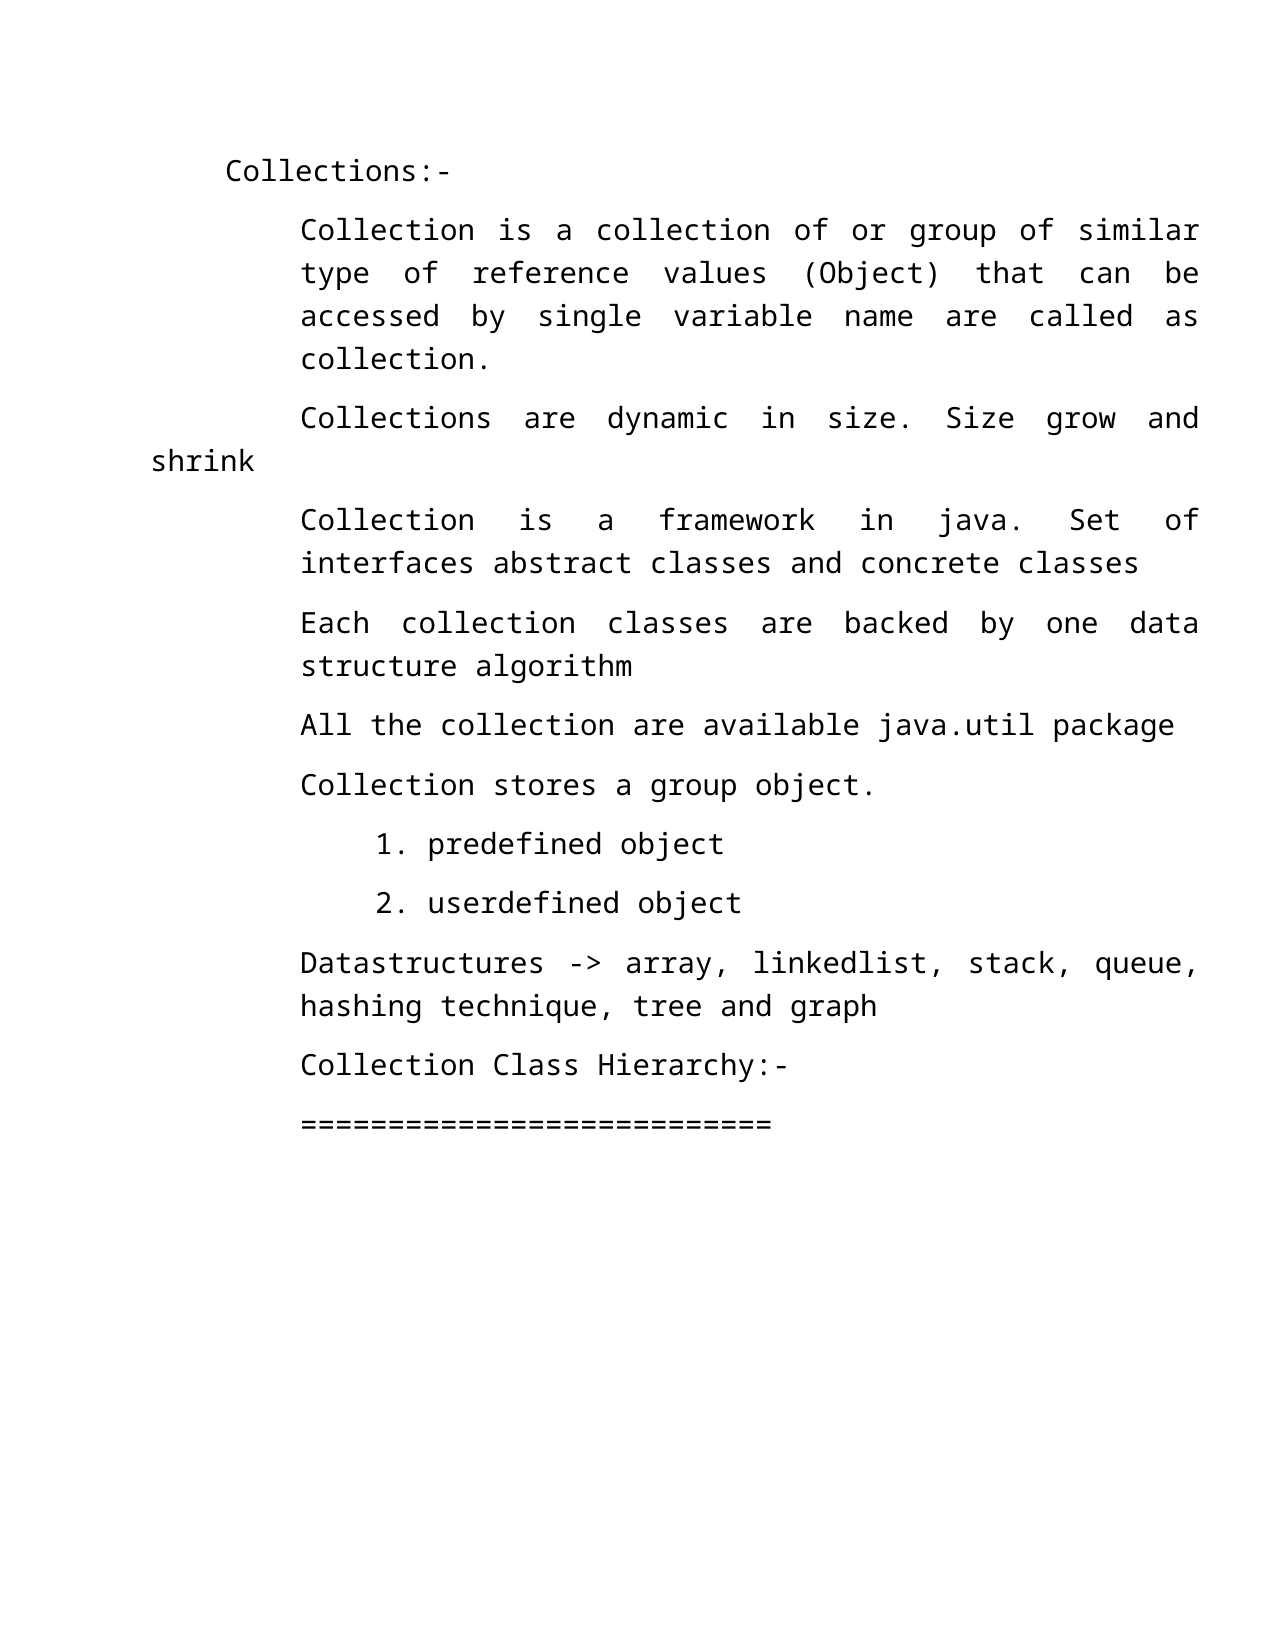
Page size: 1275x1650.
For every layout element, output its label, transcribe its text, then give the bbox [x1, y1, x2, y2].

text Collections:- [150, 150, 1200, 190]
text Collection is a collection of or group of similar type of reference values (Object) that can be accessed by single variable name are called as collection. [300, 209, 1200, 378]
text Collection stores a group object. [300, 764, 1200, 803]
text 1. predefined object [300, 823, 1200, 863]
text Collection is a framework in java. Set of interfaces abstract classes and concrete classes [300, 500, 1200, 582]
text Datastructures -> array, linkedlist, stack, queue, hashing technique, tree and graph [300, 942, 1200, 1025]
text Collections are dynamic in size. Size grow and shrink [150, 397, 1200, 480]
text 2. userdefined object [300, 883, 1200, 922]
text Collection Class Hierarchy:- [300, 1044, 1200, 1084]
text =========================== [300, 1104, 1200, 1144]
text Each collection classes are backed by one data structure algorithm [300, 602, 1200, 684]
text All the collection are available java.util package [300, 704, 1200, 744]
